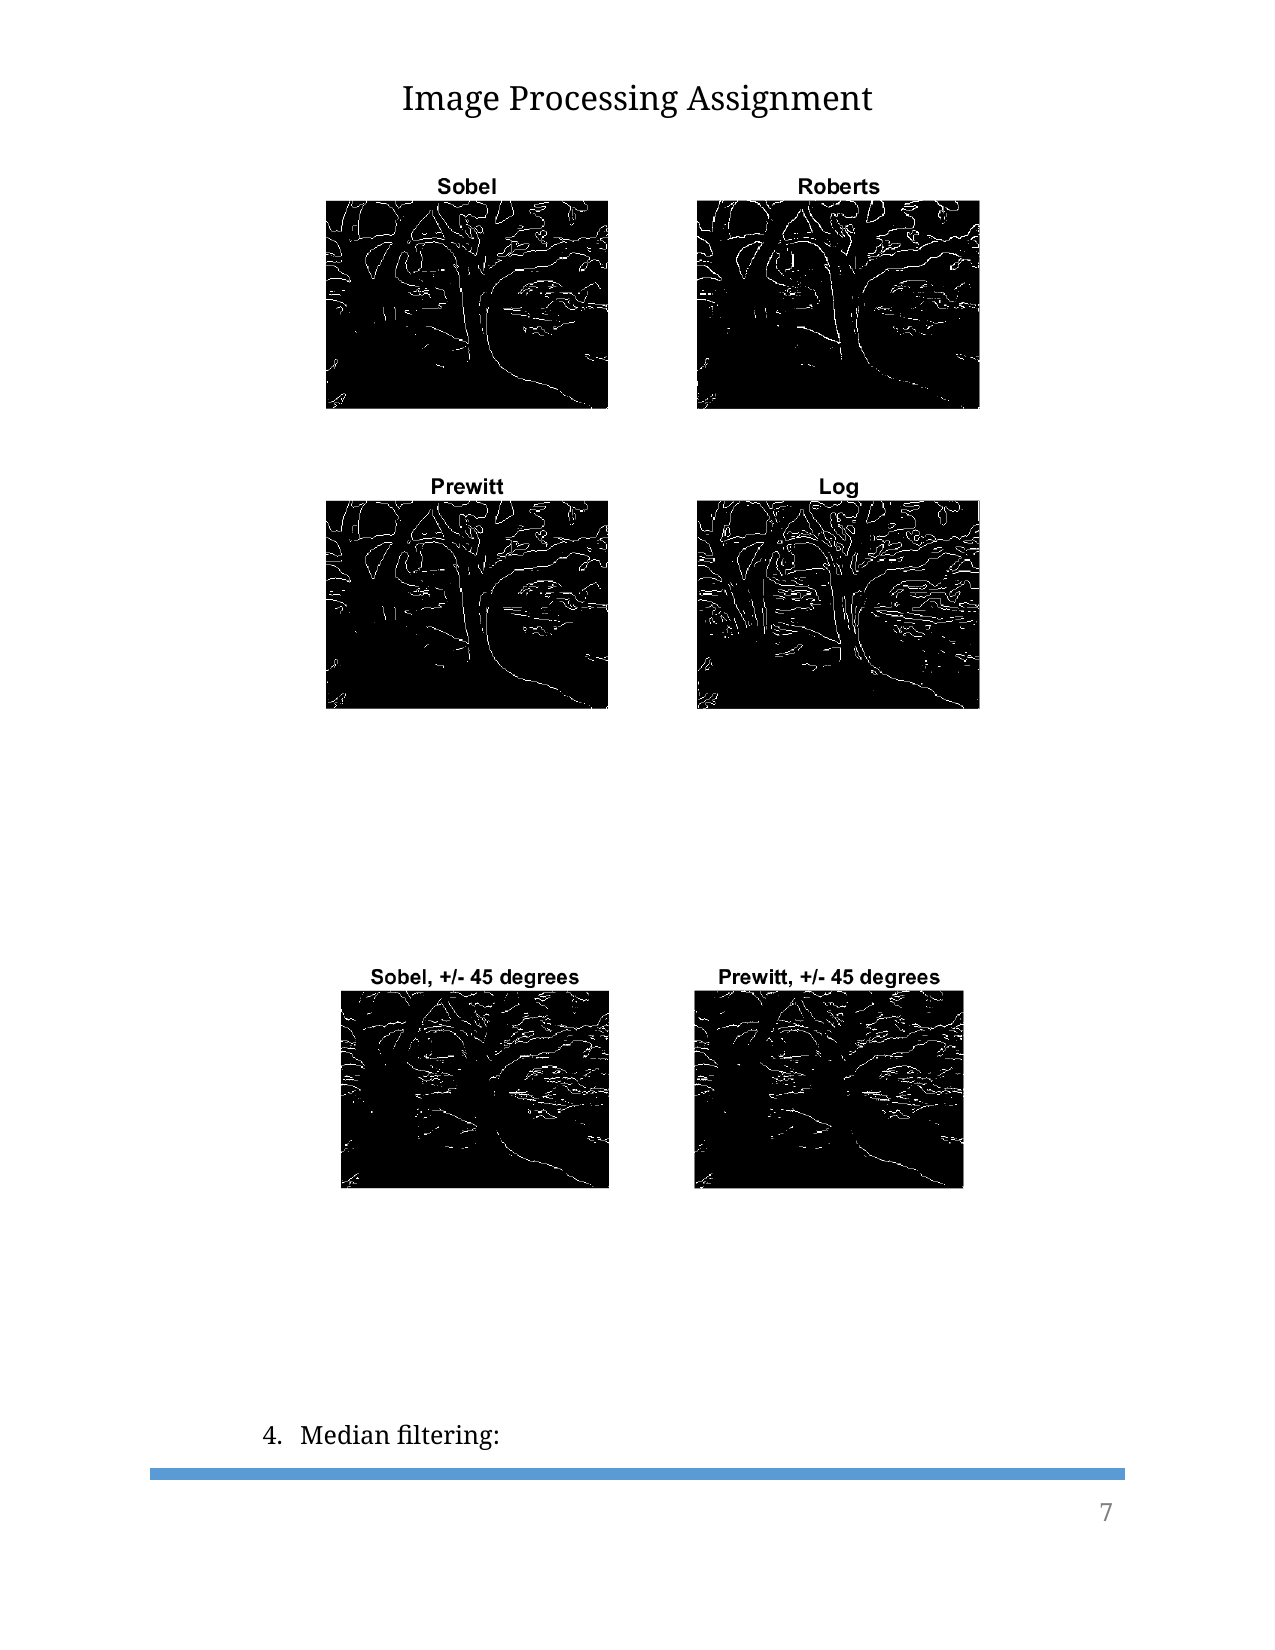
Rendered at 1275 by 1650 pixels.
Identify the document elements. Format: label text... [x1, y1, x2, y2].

picture [237, 799, 1038, 1400]
picture [216, 150, 1059, 782]
list Median filtering: [262, 1418, 1125, 1452]
